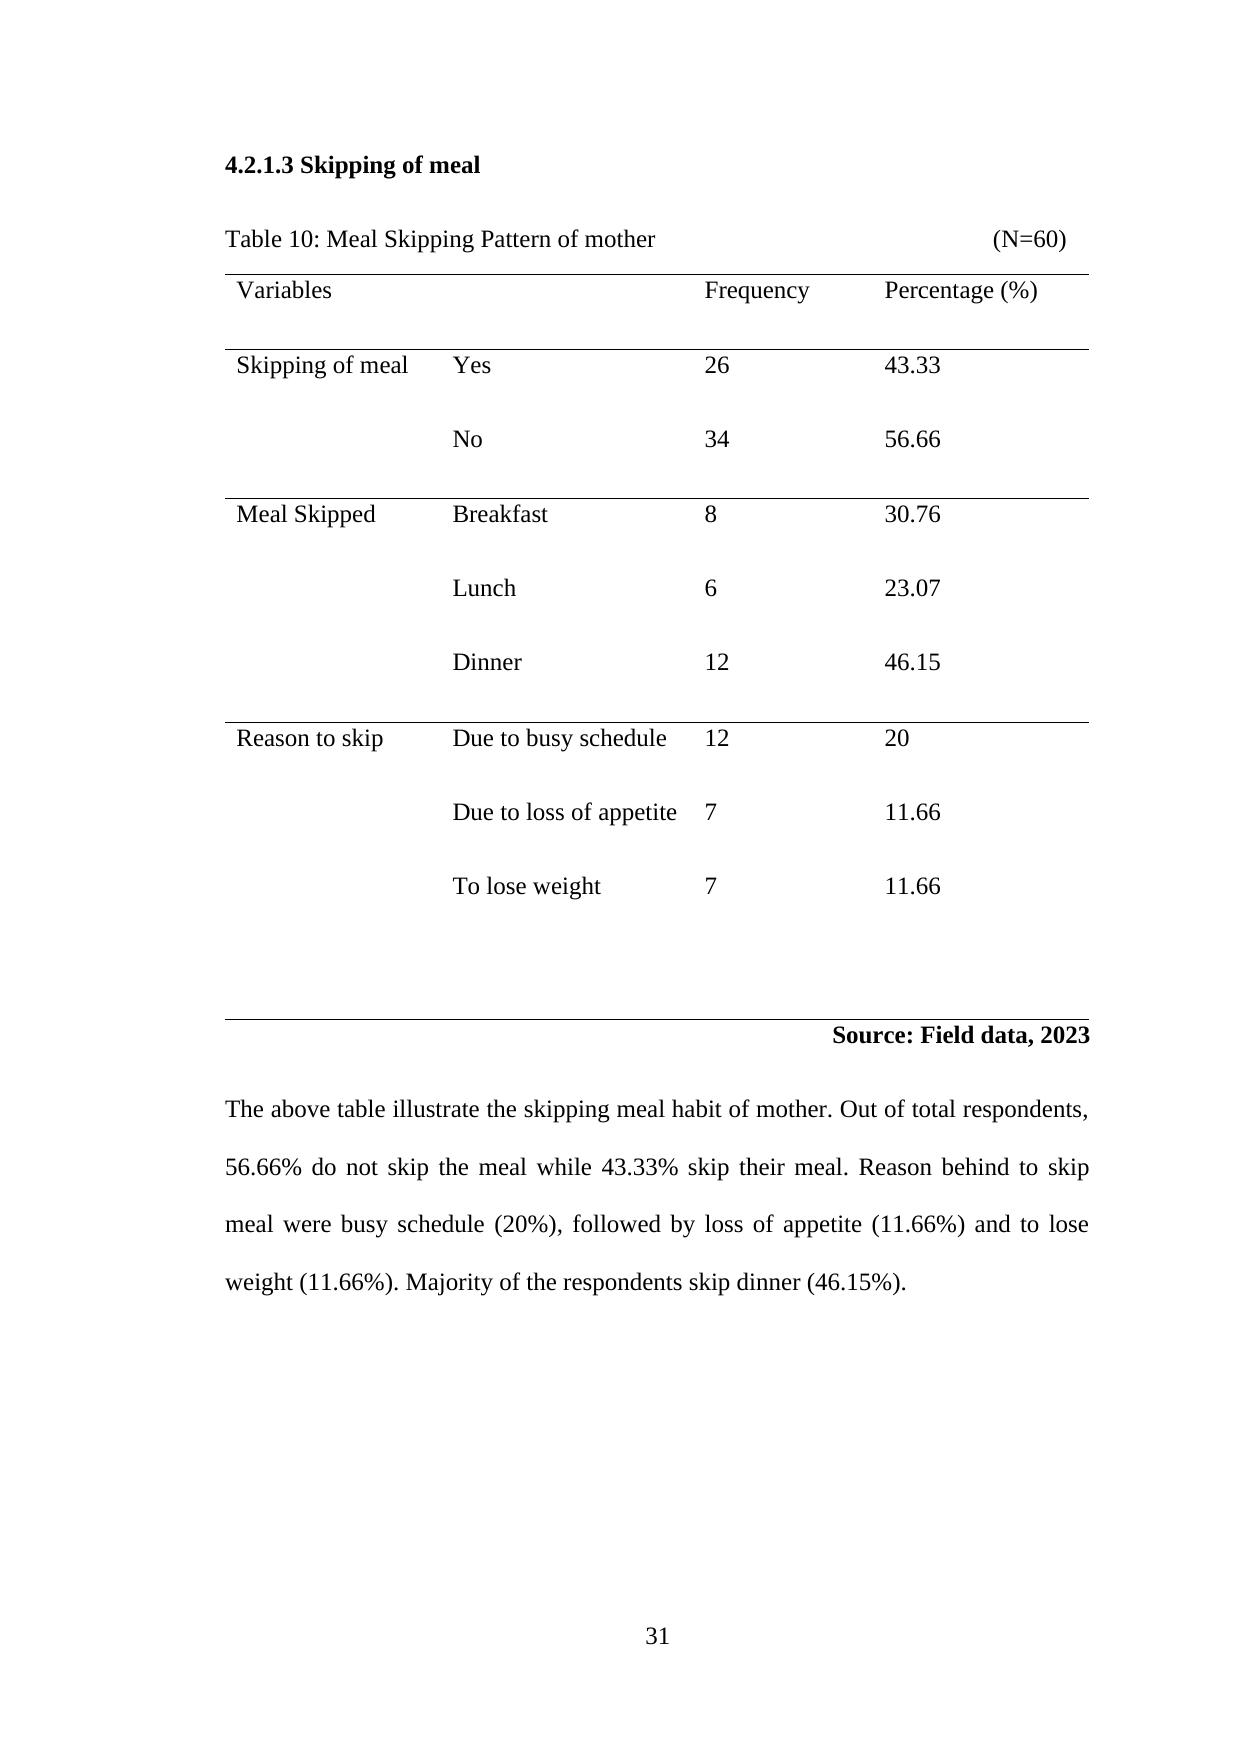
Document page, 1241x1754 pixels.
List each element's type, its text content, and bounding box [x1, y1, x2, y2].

table_cell Meal Skipped [225, 499, 441, 722]
table_cell 12 7 7 [693, 723, 873, 1019]
table_cell Reason to skip [225, 723, 441, 1019]
table_cell 43.33 56.66 [873, 350, 1089, 498]
table_header Percentage (%) [873, 275, 1089, 349]
table_cell Skipping of meal [225, 350, 441, 498]
text The above table illustrate the skipping meal habit of mother. Out of total respondents, 56.66% do not skip the meal while 43.33% skip their meal. Reason behind to skip meal were busy schedule (20%), followed by loss of appetite (11.66%) and to lose weight (11.66%). Majority of the respondents skip dinner (46.15%). [225, 1094, 1090, 1296]
table_cell 26 34 [693, 350, 873, 498]
text Table 10: Meal Skipping Pattern of mother (N=60) [225, 224, 1090, 253]
text 4.2.1.3 Skipping of meal [225, 150, 1090, 179]
table_header [441, 275, 693, 349]
table_cell 20 11.66 11.66 [873, 723, 1089, 1019]
table_cell 30.76 23.07 46.15 [873, 499, 1089, 722]
table_cell 8 6 12 [693, 499, 873, 722]
text Source: Field data, 2023 [225, 1020, 1090, 1049]
table_header Frequency [693, 275, 873, 349]
table_cell Yes No [441, 350, 693, 498]
table_cell Due to busy schedule Due to loss of appetite To lose weight [441, 723, 693, 1019]
table_cell Breakfast Lunch Dinner [441, 499, 693, 722]
table_header Variables [225, 275, 441, 349]
